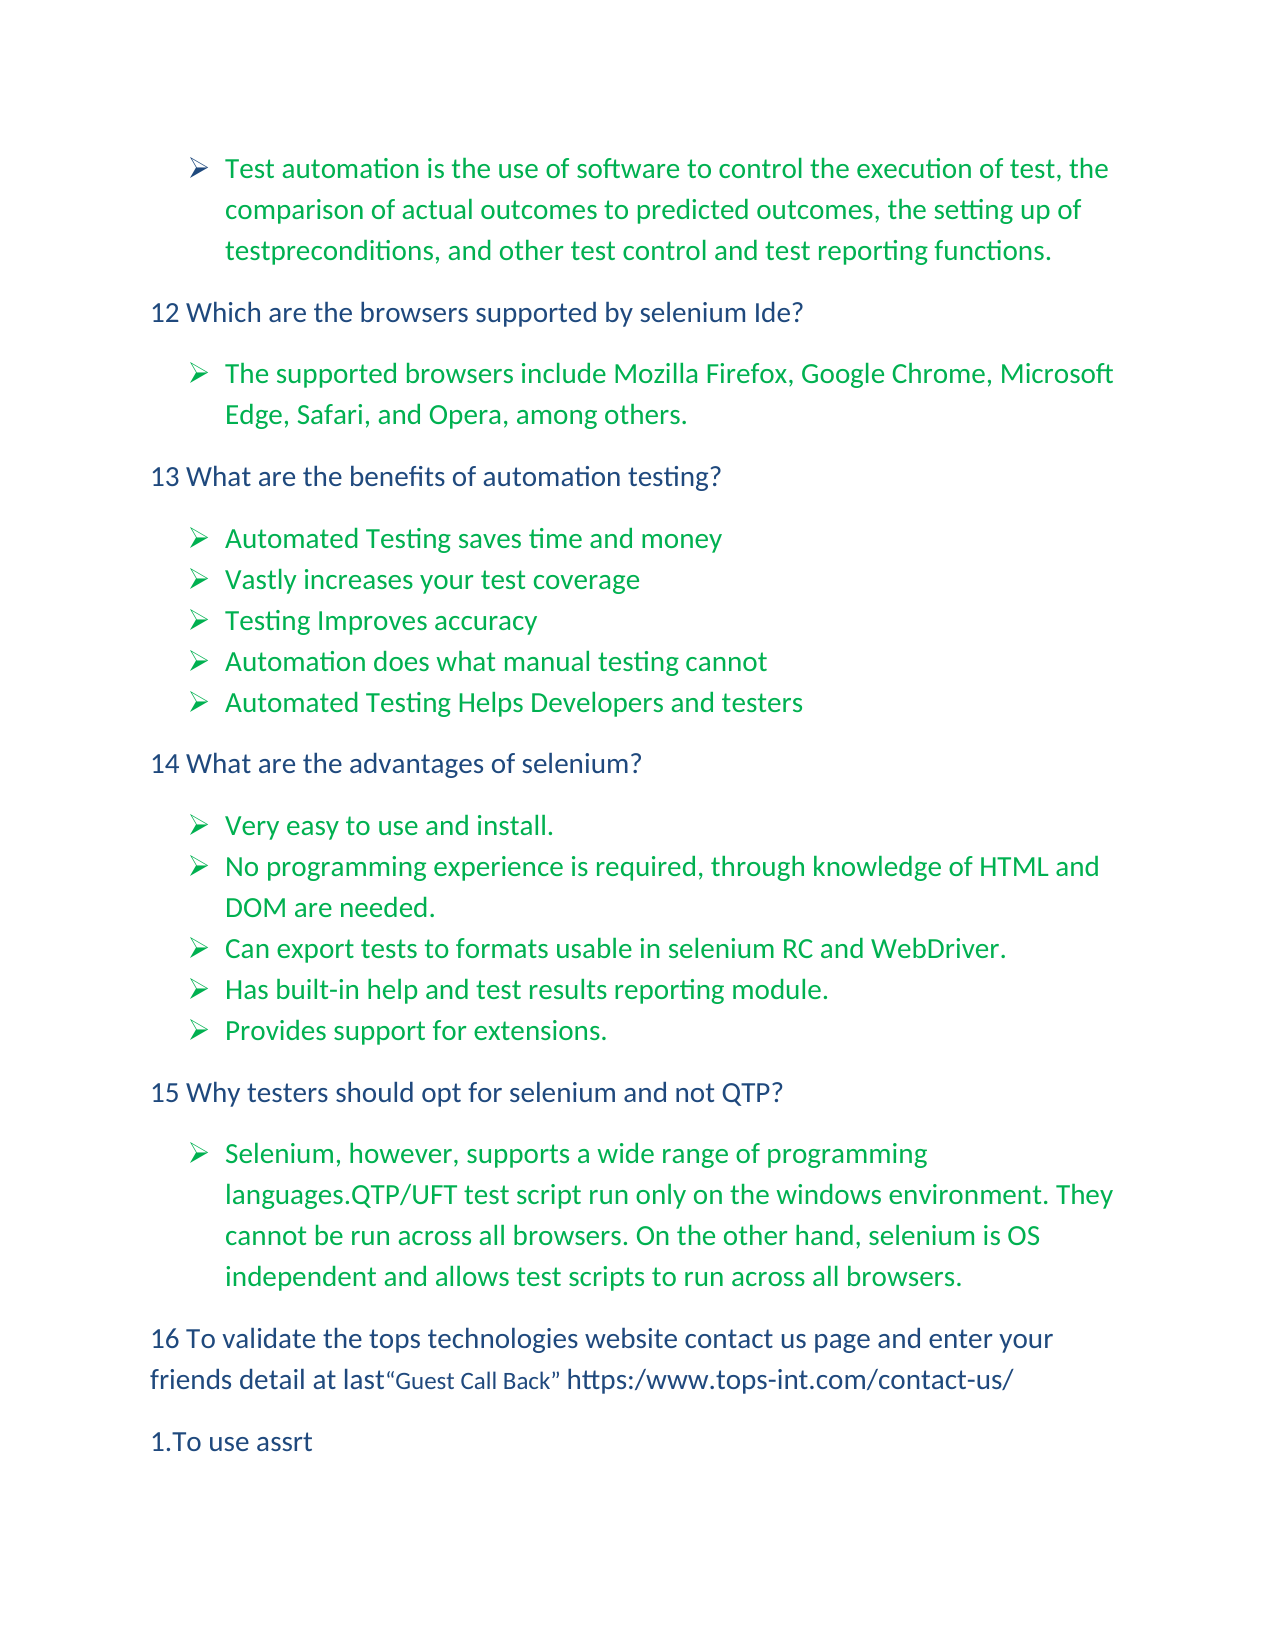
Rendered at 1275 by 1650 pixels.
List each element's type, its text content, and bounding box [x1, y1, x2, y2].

list Automated Testing Helps Developers and testers [187, 684, 1125, 719]
list Automation does what manual testing cannot [187, 643, 1125, 678]
text 16 To validate the tops technologies website contact us page and enter your friends detail at last“Guest Call Back” https:/www.tops-int.com/contact-us/ [150, 1320, 1125, 1397]
text 14 What are the advantages of selenium? [150, 745, 1125, 781]
list Very easy to use and install. [187, 807, 1125, 843]
list Provides support for extensions. [187, 1012, 1125, 1047]
text 15 Why testers should opt for selenium and not QTP? [150, 1074, 1125, 1109]
list Has built-in help and test results reporting module. [187, 971, 1125, 1007]
list Can export tests to formats usable in selenium RC and WebDriver. [187, 930, 1125, 966]
list Test automation is the use of software to control the execution of test, the comparison of actual outcomes to predicted outcomes, the setting up of testpreconditions, and other test control and test reporting functions. [187, 150, 1125, 267]
text 1.To use assrt [150, 1423, 1125, 1458]
list Vastly increases your test coverage [187, 561, 1125, 596]
text 13 What are the benefits of automation testing? [150, 458, 1125, 494]
list Testing Improves accuracy [187, 602, 1125, 637]
list Selenium, however, supports a wide range of programming languages.QTP/UFT test script run only on the windows environment. They cannot be run across all browsers. On the other hand, selenium is OS independent and allows test scripts to run across all browsers. [187, 1135, 1125, 1294]
list Automated Testing saves time and money [187, 520, 1125, 556]
text 12 Which are the browsers supported by selenium Ide? [150, 294, 1125, 329]
list No programming experience is required, through knowledge of HTML and DOM are needed. [187, 848, 1125, 925]
list The supported browsers include Mozilla Firefox, Google Chrome, Microsoft Edge, Safari, and Opera, among others. [187, 355, 1125, 432]
